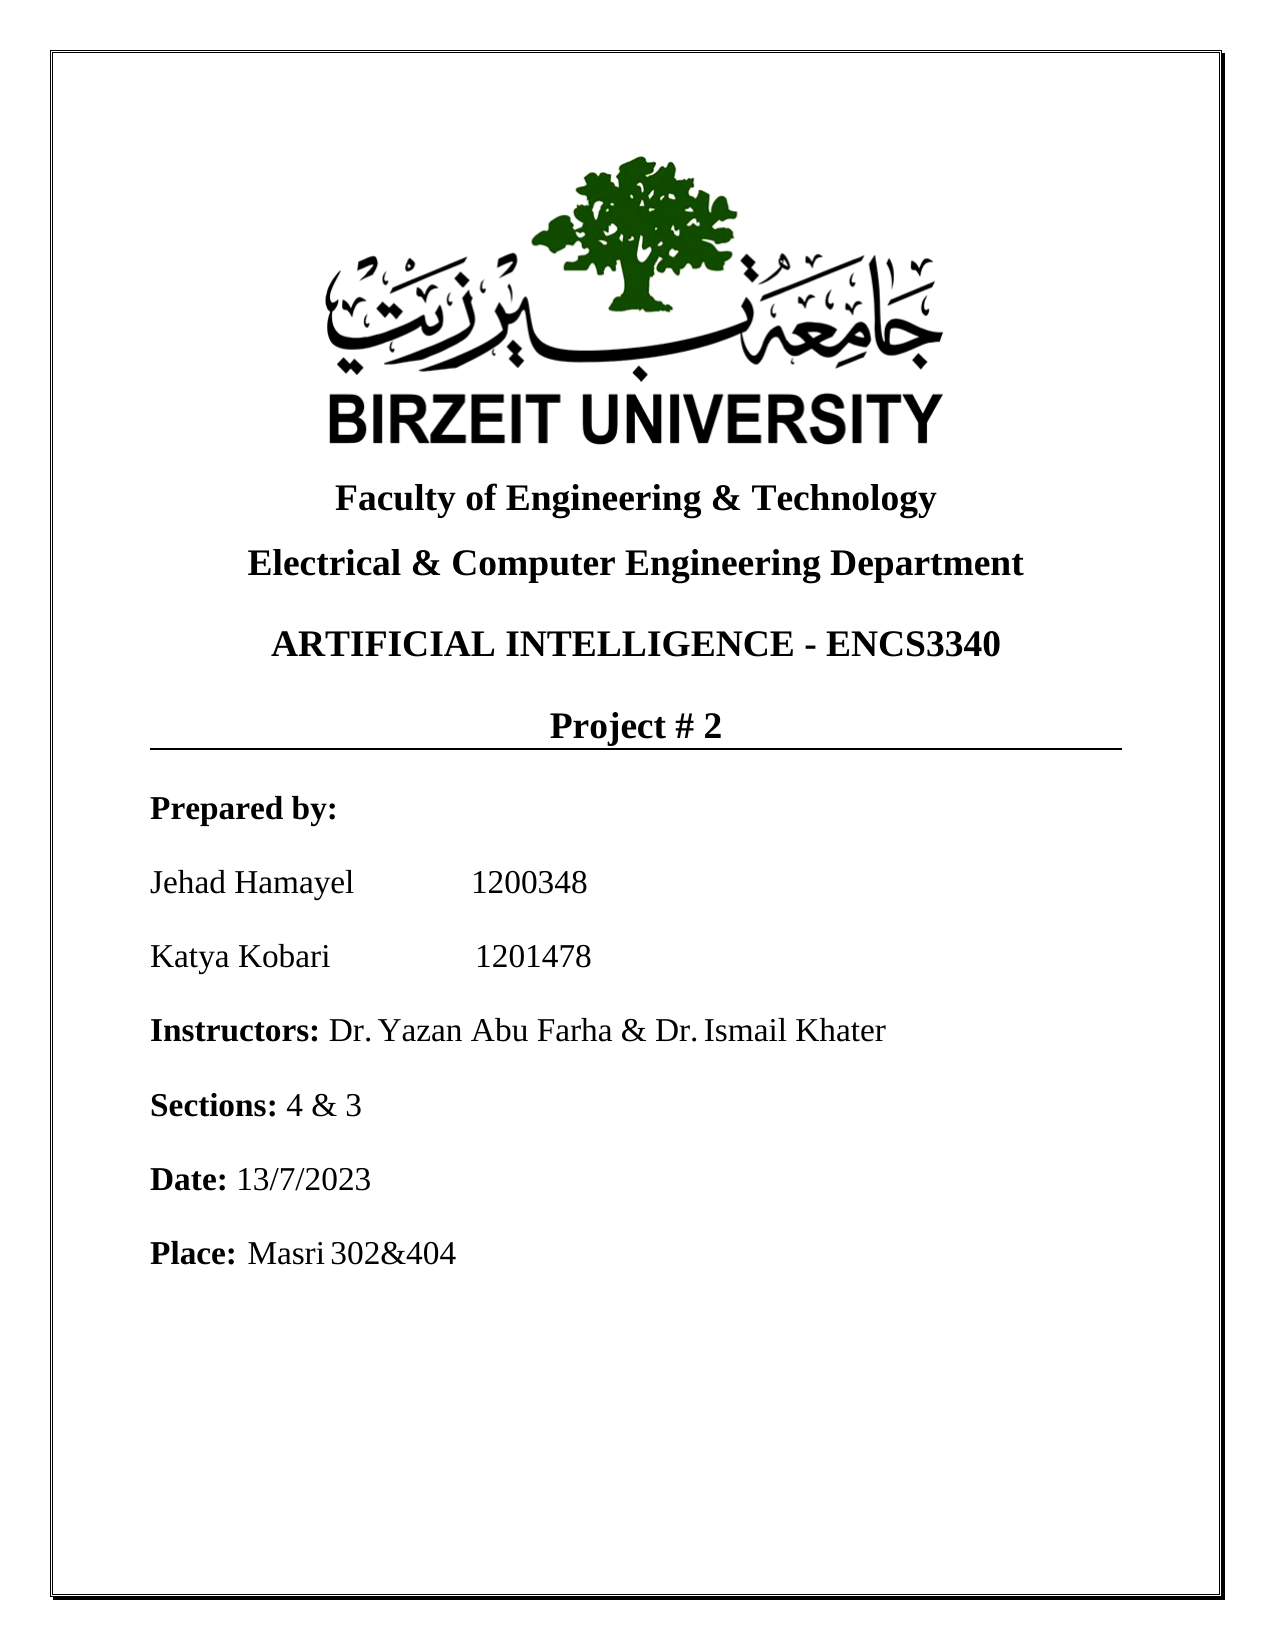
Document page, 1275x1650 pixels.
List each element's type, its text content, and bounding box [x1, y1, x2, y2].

text ARTIFICIAL INTELLIGENCE - ENCS3340 [150, 622, 1122, 665]
text Project # 2 [150, 703, 1122, 748]
text Instructors: Dr. Yazan Abu Farha & Dr. Ismail Khater [150, 1011, 1122, 1049]
text Date: 13/7/2023 [150, 1159, 1141, 1197]
text Faculty of Engineering & Technology [150, 476, 1122, 519]
text Place: Masri 302&404 [150, 1233, 1141, 1272]
text Prepared by: [150, 788, 1122, 827]
text Katya Kobari 1201478 [150, 937, 1122, 975]
text Electrical & Computer Engineering Department [150, 541, 1122, 584]
text Sections: 4 & 3 [150, 1085, 1141, 1123]
text Jehad Hamayel 1200348 [150, 862, 1122, 901]
picture [317, 150, 955, 457]
